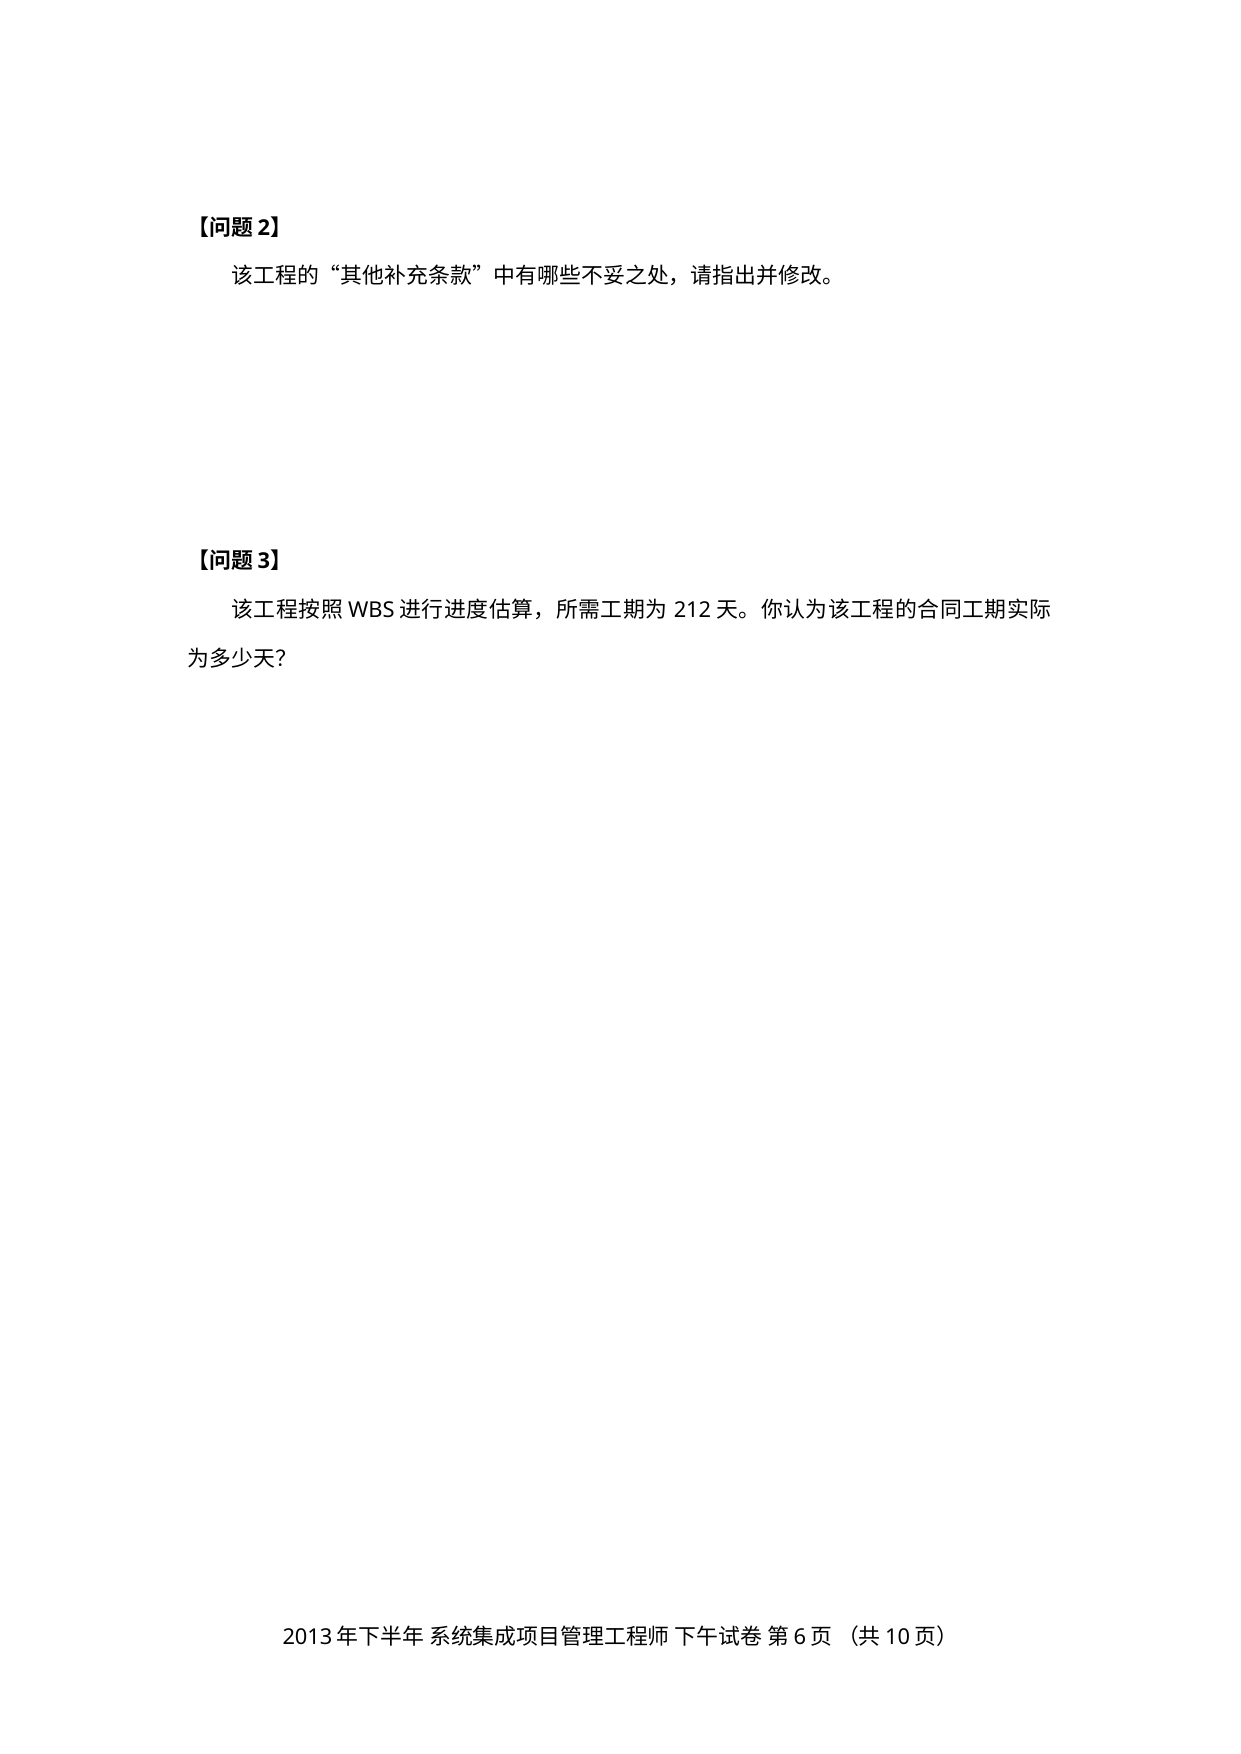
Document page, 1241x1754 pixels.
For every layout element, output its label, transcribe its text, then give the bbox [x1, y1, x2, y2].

text 该工程按照WBS进行进度估算，所需工期为212天。你认为该工程的合同工期实际为多少天？ [187, 591, 1053, 673]
text 【问题2】 [187, 209, 1053, 242]
text 该工程的“其他补充条款”中有哪些不妥之处，请指出并修改。 [187, 258, 1053, 290]
text 【问题3】 [187, 543, 1053, 576]
